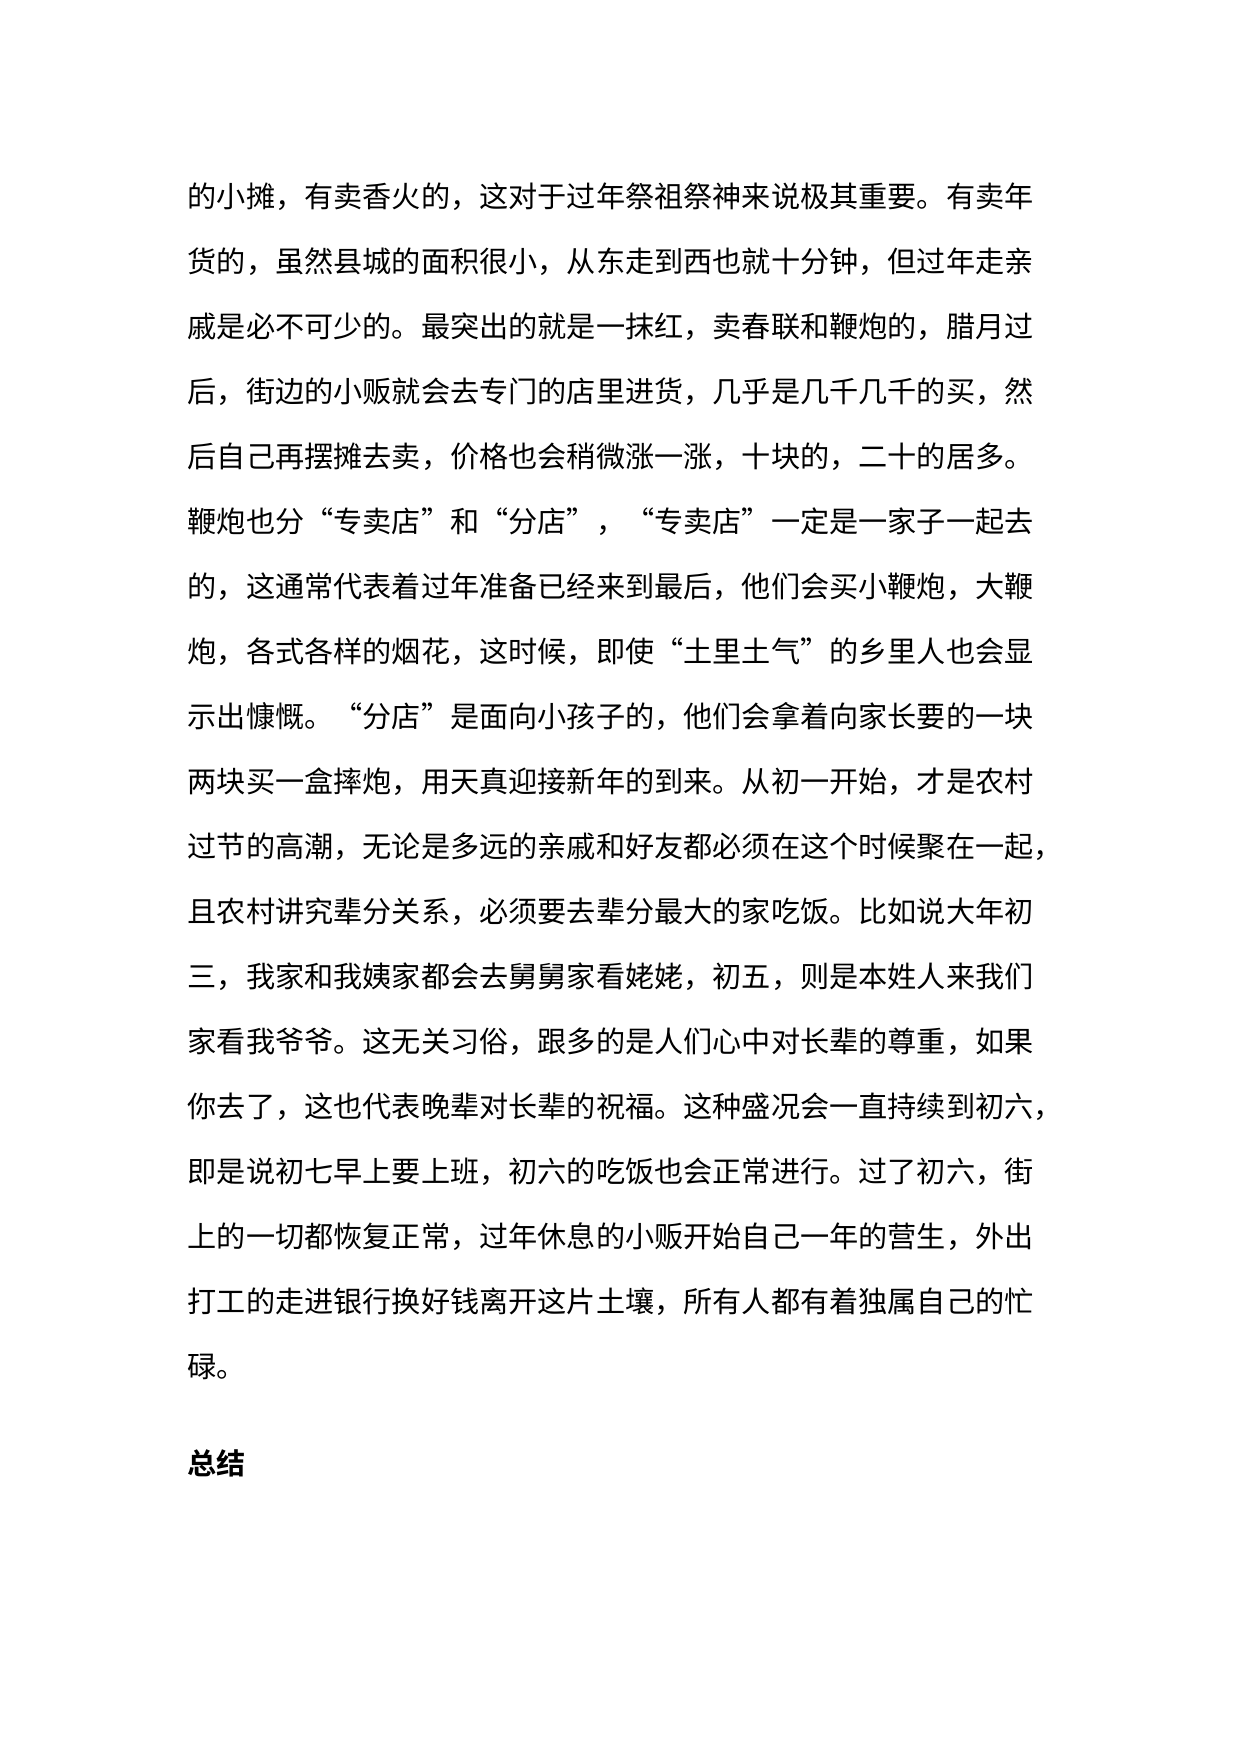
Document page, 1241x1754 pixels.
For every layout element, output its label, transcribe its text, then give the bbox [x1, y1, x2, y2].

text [187, 162, 1053, 1397]
text 总结 [187, 1429, 1053, 1494]
